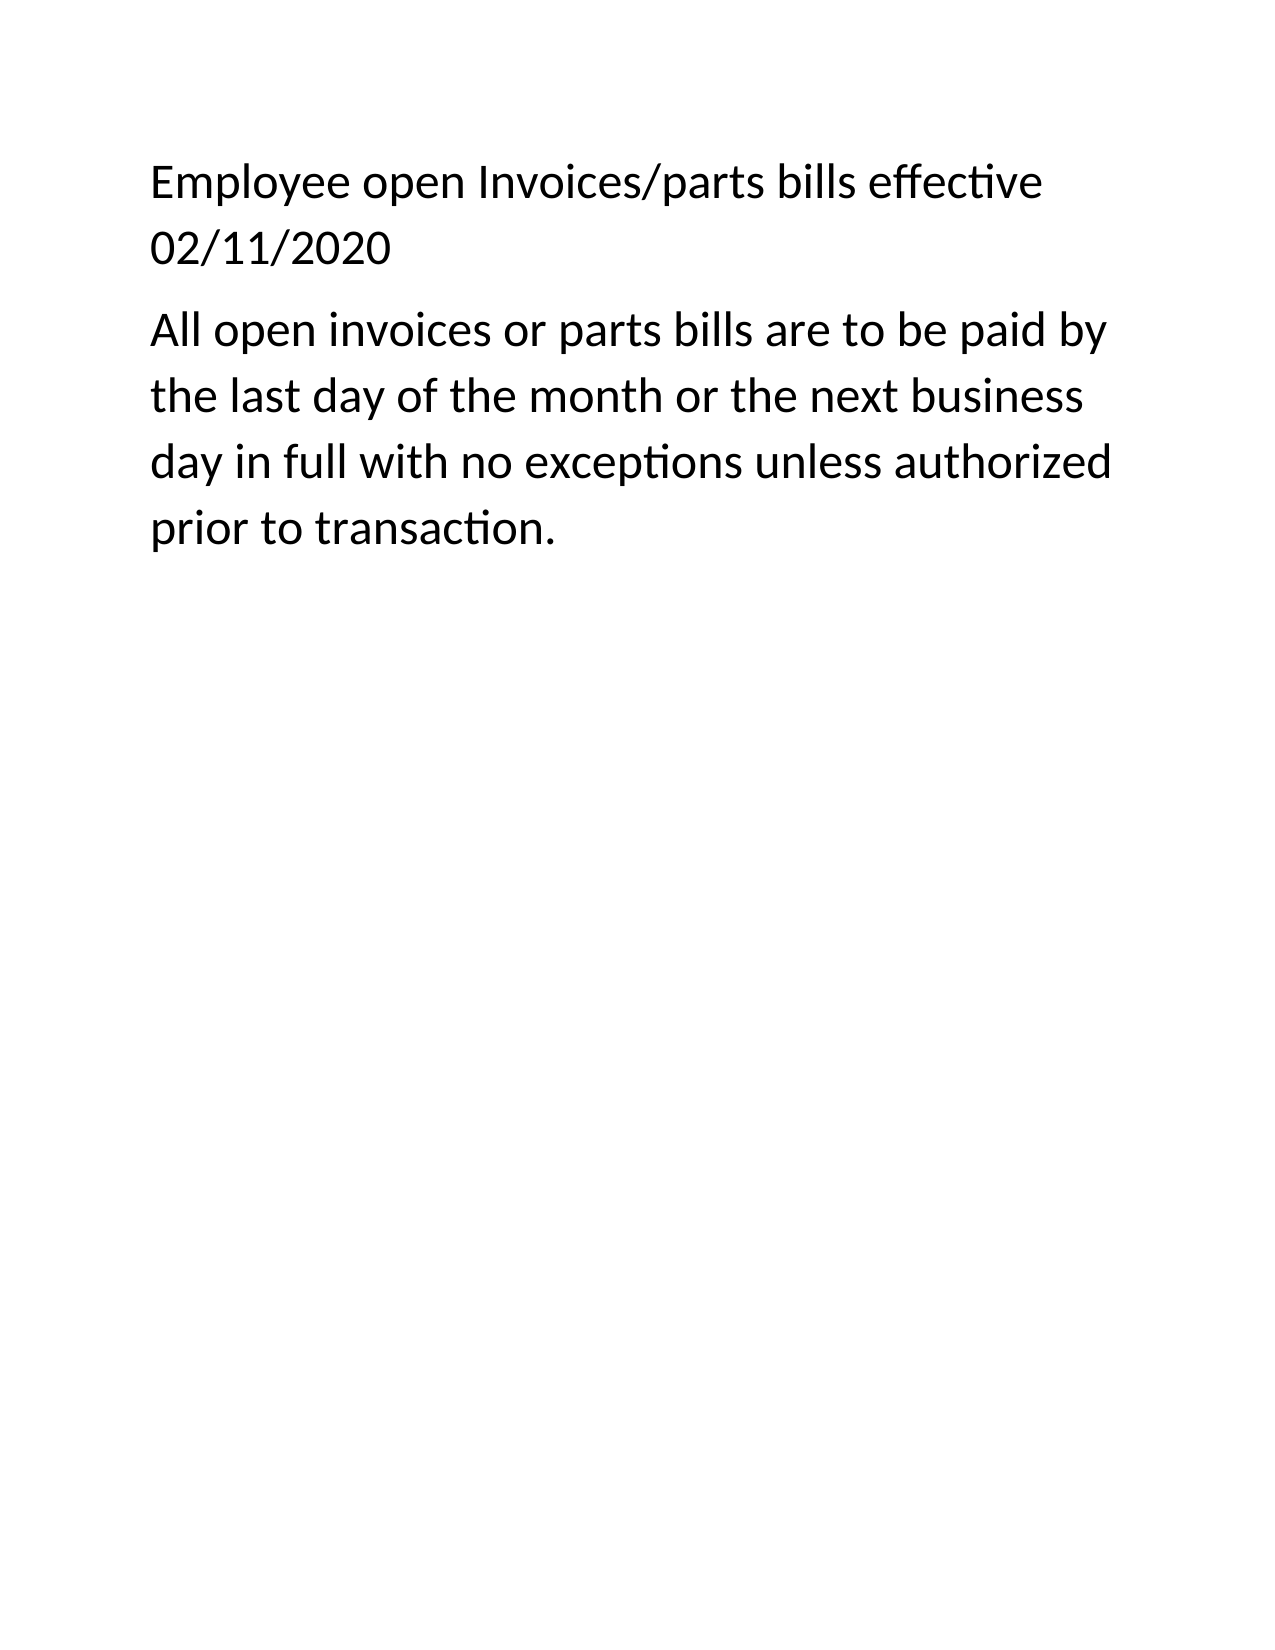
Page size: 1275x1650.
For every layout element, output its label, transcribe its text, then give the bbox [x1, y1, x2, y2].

text Employee open Invoices/parts bills effective 02/11/2020 [150, 150, 1125, 277]
text All open invoices or parts bills are to be paid by the last day of the month or the next business day in full with no exceptions unless authorized prior to transaction. [150, 298, 1125, 557]
